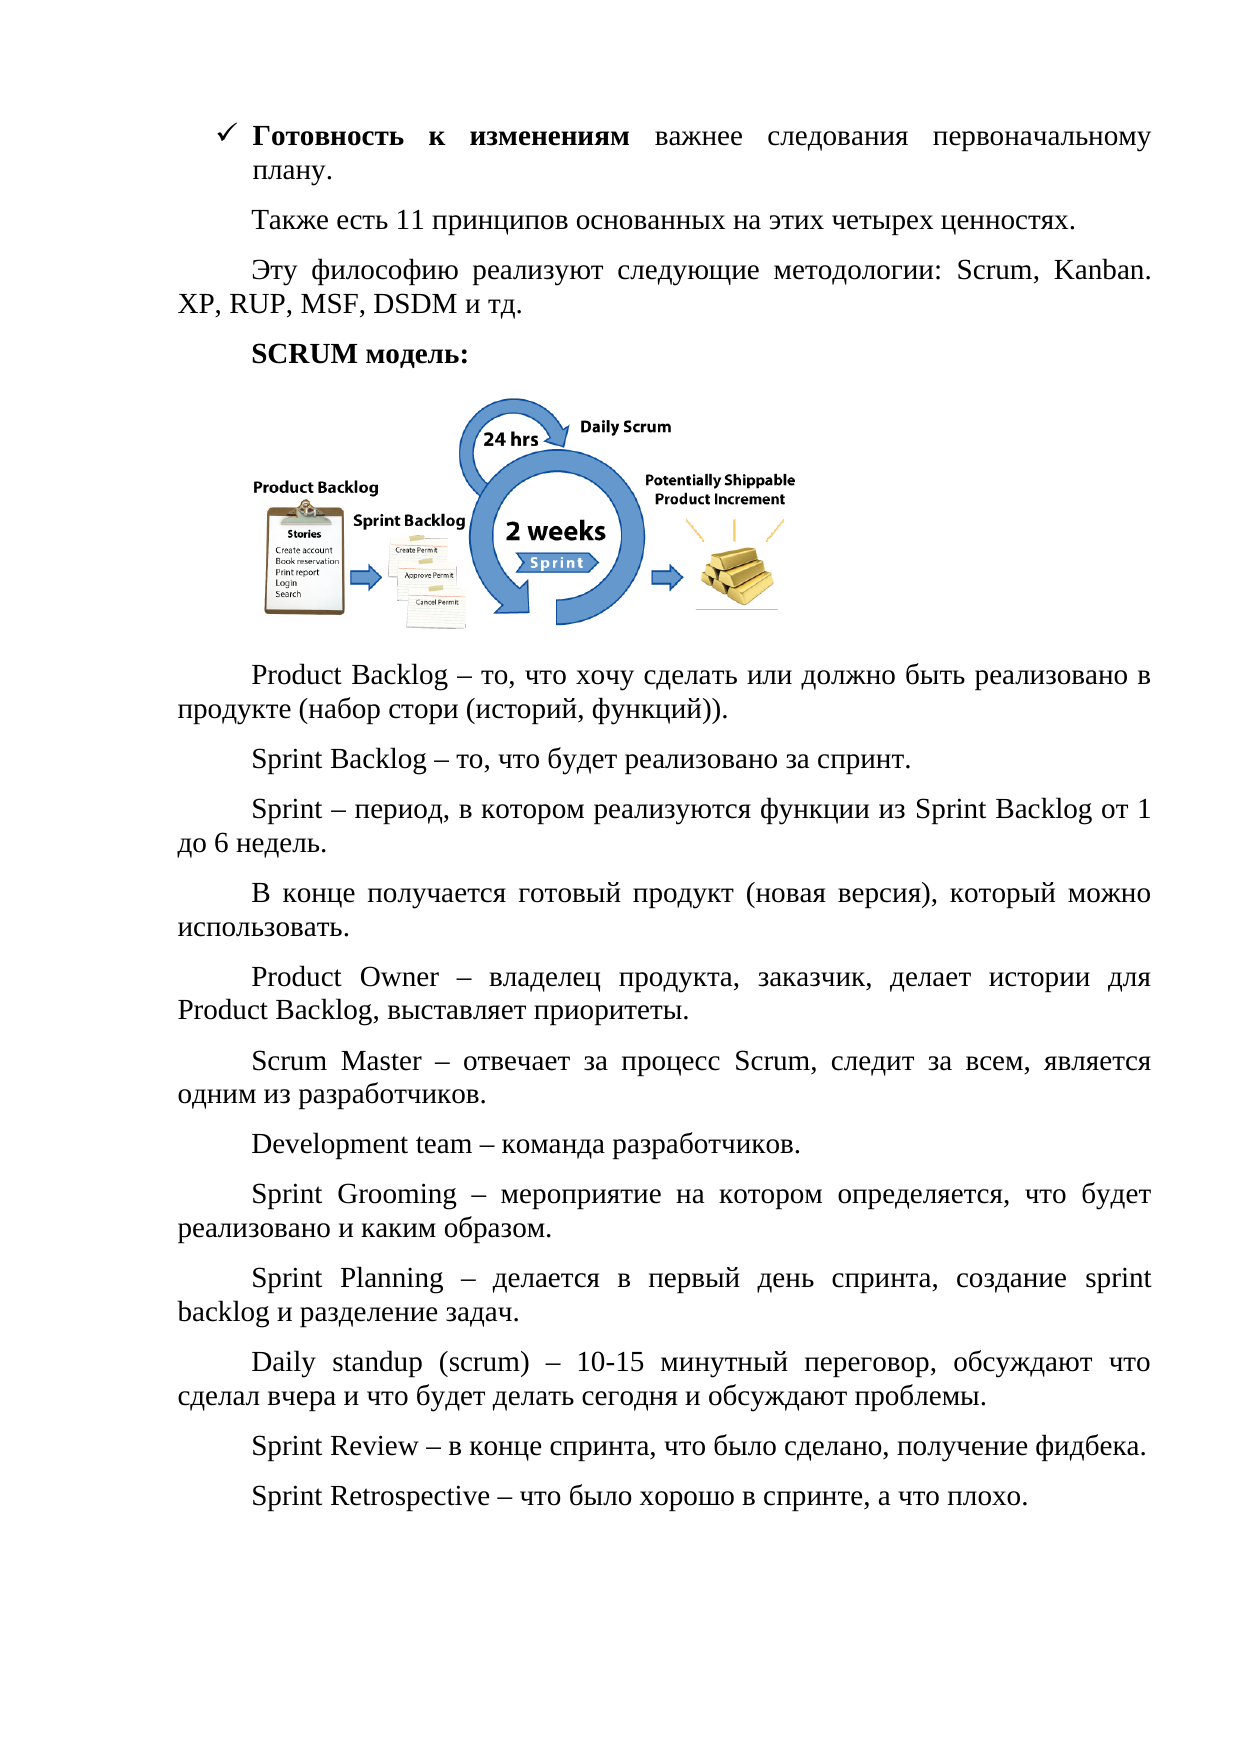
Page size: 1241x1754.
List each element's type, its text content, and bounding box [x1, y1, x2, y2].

text Sprint Review – в конце спринта, что было сделано, получение фидбека. [177, 1428, 1152, 1461]
text Daily standup (scrum) – 10-15 минутный переговор, обсуждают что сделал вчера и что будет делать сегодня и обсуждают проблемы. [177, 1344, 1152, 1411]
text Scrum Master – отвечает за процесс Scrum, следит за всем, является одним из разработчиков. [177, 1043, 1152, 1110]
text Product Owner – владелец продукта, заказчик, делает истории для Product Backlog, выставляет приоритеты. [177, 959, 1152, 1026]
text Sprint Retrospective – что было хорошо в спринте, а что плохо. [177, 1478, 1152, 1512]
text Sprint – период, в котором реализуются функции из Sprint Backlog от 1 до 6 недель. [177, 791, 1152, 858]
list Готовность к изменениям важнее следования первоначальному плану. [215, 118, 1152, 185]
text В конце получается готовый продукт (новая версия), который можно использовать. [177, 875, 1152, 942]
text Эту философию реализуют следующие методологии: Scrum, Kanban. XP, RUP, MSF, DSDM и тд. [177, 252, 1152, 319]
picture [251, 386, 796, 641]
text Sprint Backlog – то, что будет реализовано за спринт. [177, 741, 1152, 775]
text Sprint Grooming – мероприятие на котором определяется, что будет реализовано и каким образом. [177, 1177, 1152, 1244]
text Также есть 11 принципов основанных на этих четырех ценностях. [177, 202, 1152, 236]
text Development team – команда разработчиков. [177, 1126, 1152, 1160]
text Product Backlog – то, что хочу сделать или должно быть реализовано в продукте (набор стори (историй, функций)). [177, 657, 1152, 724]
text Sprint Planning – делается в первый день спринта, создание sprint backlog и разделение задач. [177, 1260, 1152, 1327]
text SCRUM модель: [177, 336, 1152, 369]
